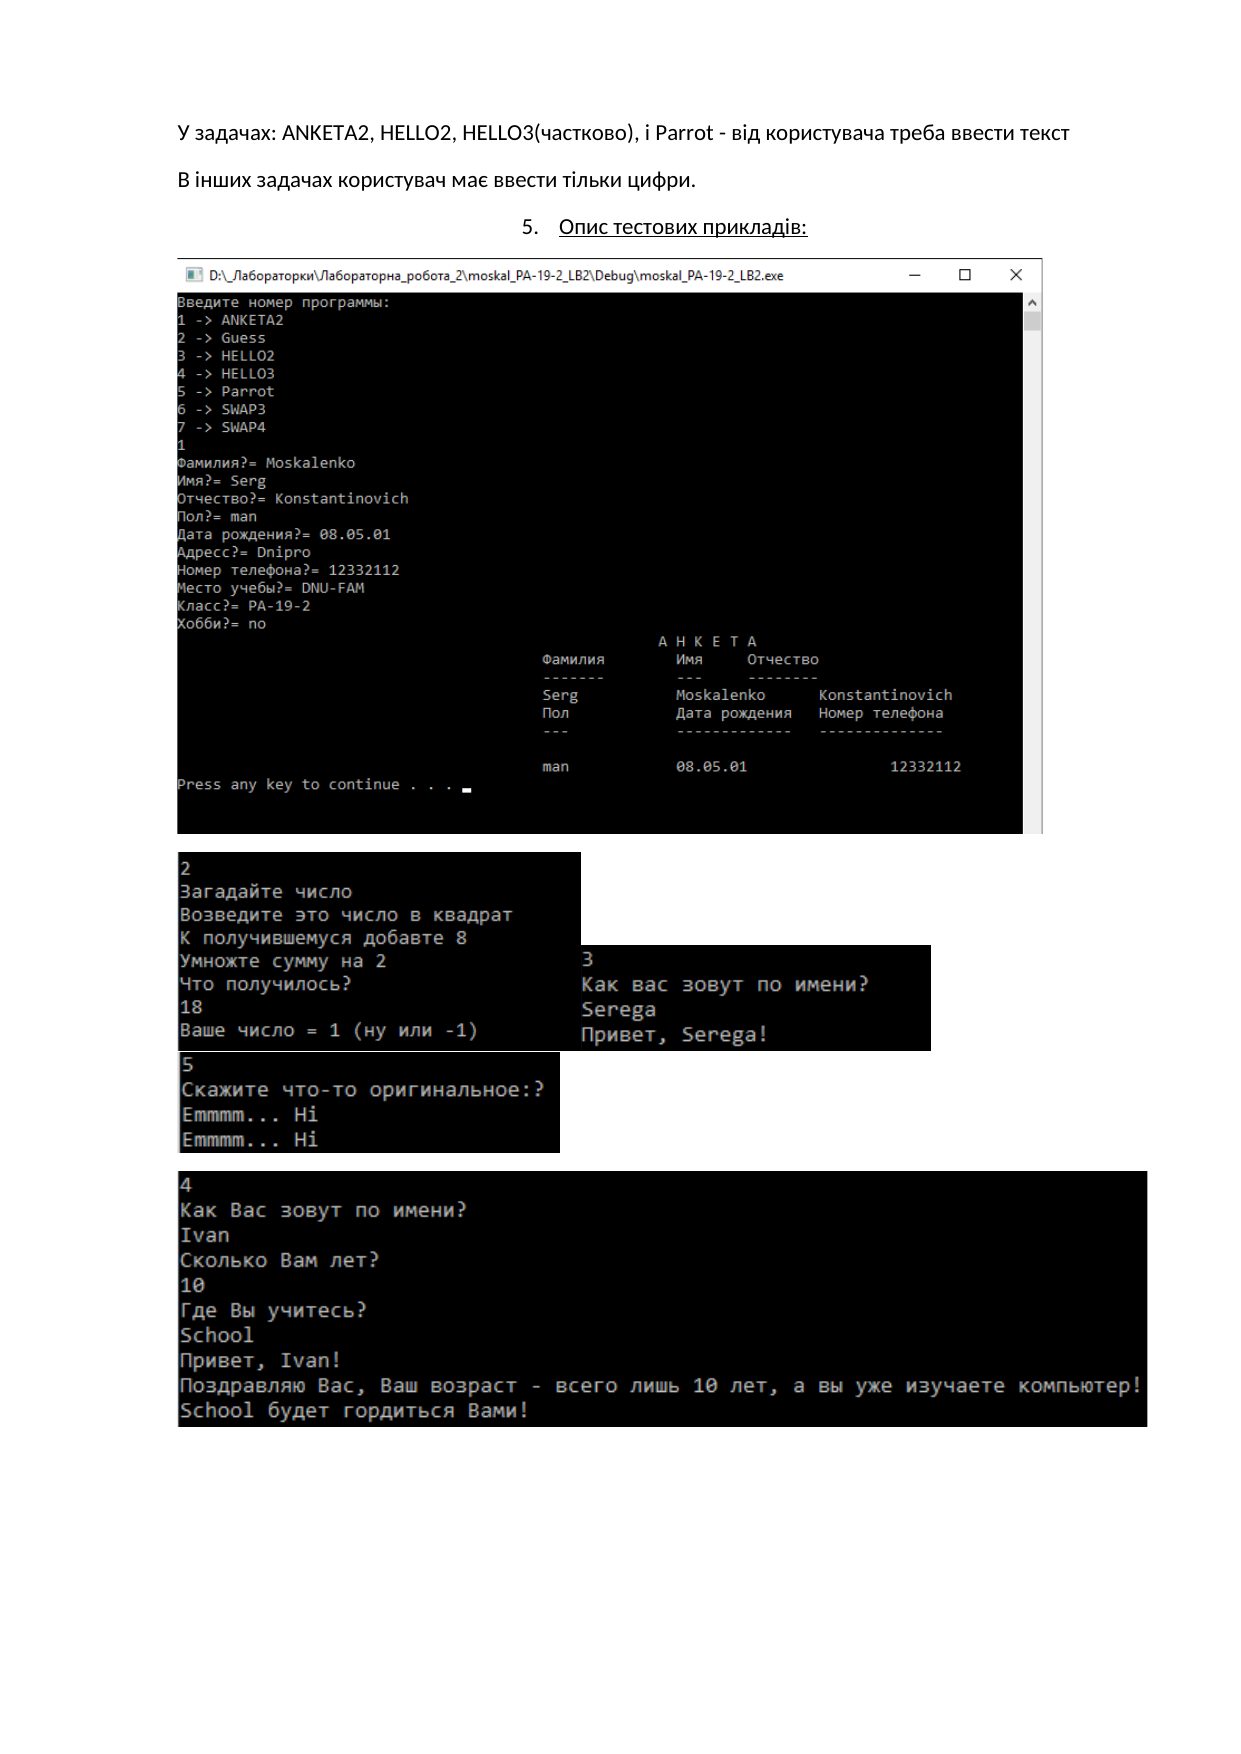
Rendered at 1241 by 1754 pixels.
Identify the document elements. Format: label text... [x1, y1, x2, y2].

list Опис тестових прикладів: [177, 212, 1152, 240]
picture [177, 258, 1043, 834]
text В інших задачах користувач має ввести тільки цифри. [177, 165, 1152, 193]
picture [177, 852, 931, 1051]
picture [177, 1171, 1148, 1427]
picture [177, 1052, 560, 1153]
text У задачах: ANKETA2, HELLO2, HELLO3(частково), і Parrot - від користувача треба ввести текст [177, 118, 1152, 146]
